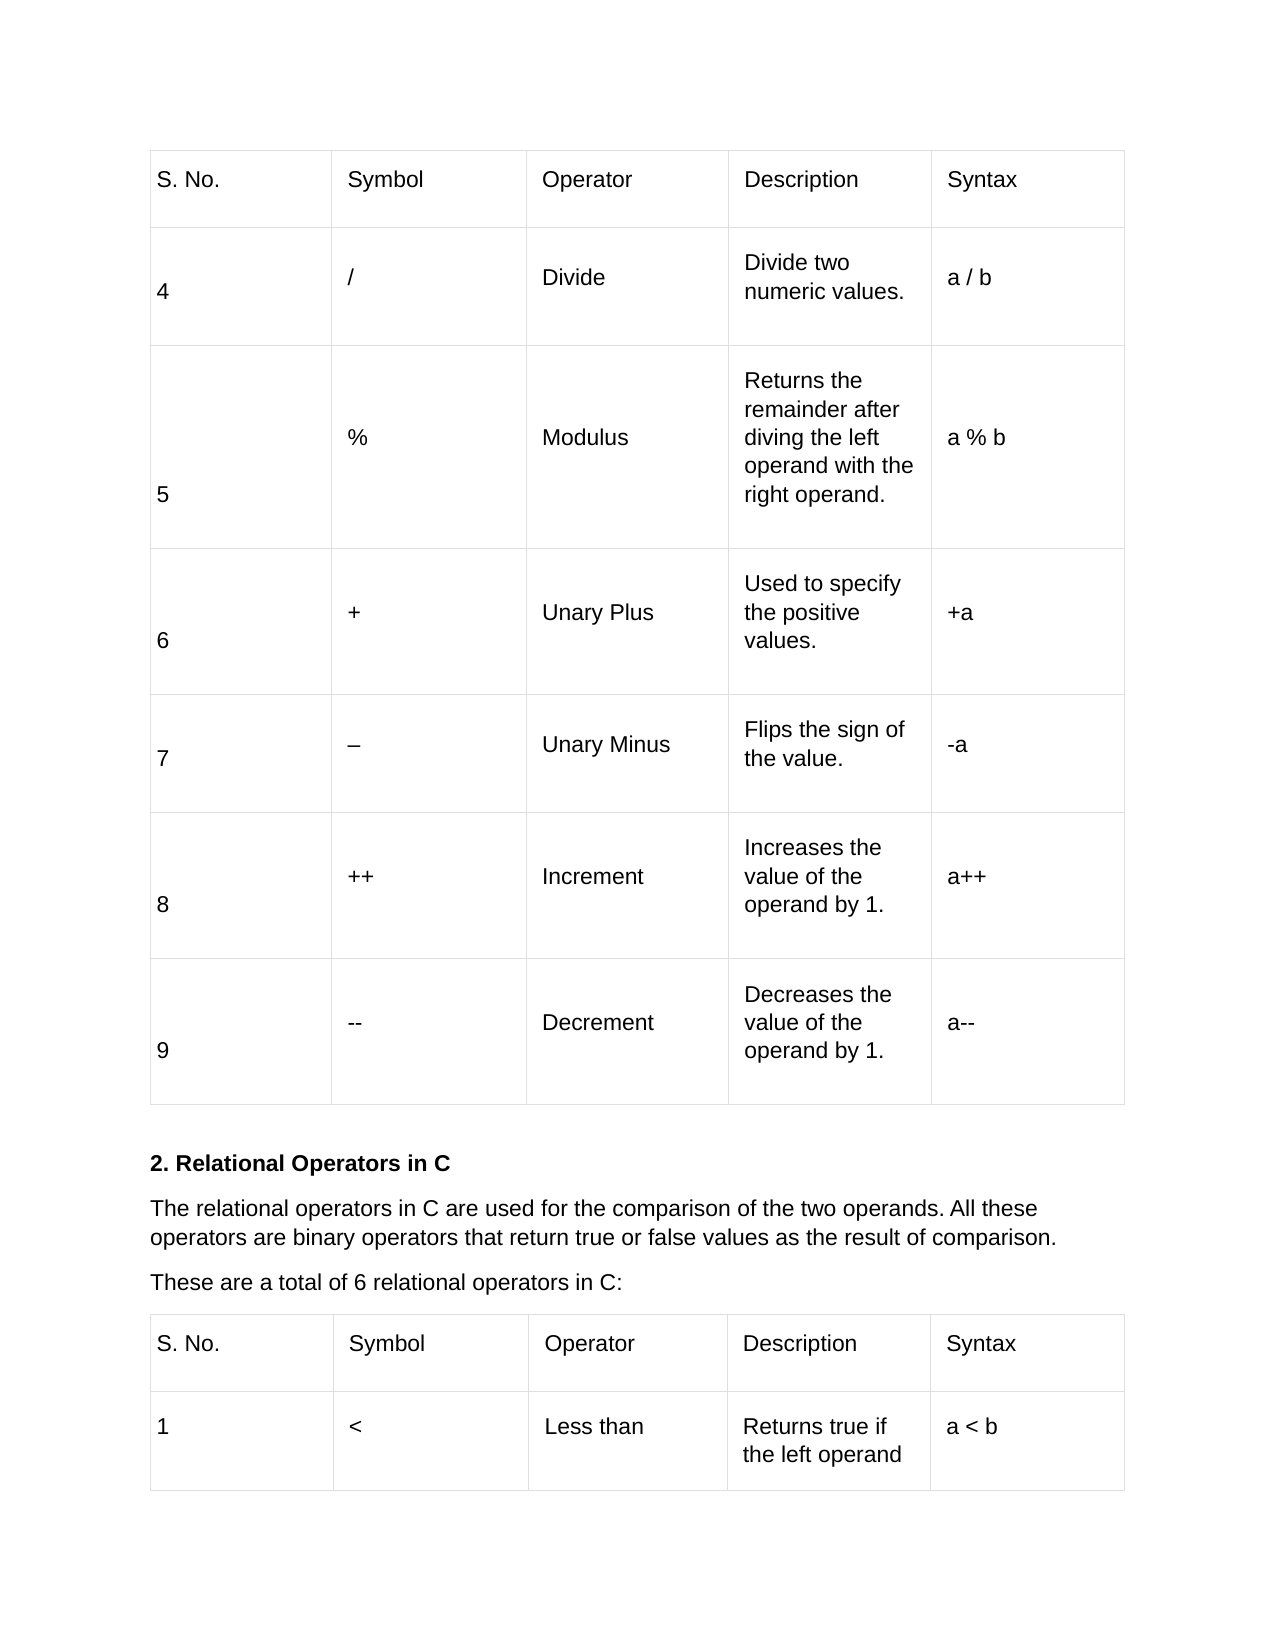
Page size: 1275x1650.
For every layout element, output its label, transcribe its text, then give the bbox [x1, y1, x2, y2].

table_header Description [728, 1315, 930, 1391]
table_cell a % b [932, 346, 1124, 548]
table_header Syntax [932, 151, 1124, 227]
table_cell Returns the remainder after diving the left operand with the right operand. [729, 346, 931, 548]
table_cell Decreases the value of the operand by 1. [729, 959, 931, 1104]
table_cell a-- [932, 959, 1124, 1104]
table_header Syntax [931, 1315, 1124, 1391]
table_cell -- [332, 959, 526, 1104]
table_cell +a [932, 549, 1124, 694]
table_cell 1 [151, 1392, 333, 1490]
table_cell a < b [931, 1392, 1124, 1490]
table_cell Decrement [527, 959, 728, 1104]
text The relational operators in C are used for the comparison of the two operands. All these operators are binary operators that return true or false values as the result of comparison. [150, 1195, 1125, 1250]
table_cell -a [932, 695, 1124, 812]
table_cell Flips the sign of the value. [729, 695, 931, 812]
table_cell < [334, 1392, 528, 1490]
table_cell 8 [151, 813, 331, 958]
table_cell 6 [151, 549, 331, 694]
table_cell Unary Minus [527, 695, 728, 812]
table_cell 4 [151, 228, 331, 345]
table_header Symbol [334, 1315, 528, 1391]
table_cell 5 [151, 346, 331, 548]
table_cell Unary Plus [527, 549, 728, 694]
table_cell % [332, 346, 526, 548]
table_cell Divide two numeric values. [729, 228, 931, 345]
table_header Symbol [332, 151, 526, 227]
table_cell a / b [932, 228, 1124, 345]
table_cell a++ [932, 813, 1124, 958]
table_cell ++ [332, 813, 526, 958]
table_cell + [332, 549, 526, 694]
table_cell 9 [151, 959, 331, 1104]
table_cell Less than [529, 1392, 727, 1490]
table_cell / [332, 228, 526, 345]
text These are a total of 6 relational operators in C: [150, 1269, 1125, 1295]
table_header S. No. [151, 1315, 333, 1391]
table_cell Used to specify the positive values. [729, 549, 931, 694]
table_cell Increases the value of the operand by 1. [729, 813, 931, 958]
table_header Description [729, 151, 931, 227]
table_cell Modulus [527, 346, 728, 548]
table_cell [728, 1392, 930, 1490]
table_header Operator [529, 1315, 727, 1391]
table_cell – [332, 695, 526, 812]
table_header Operator [527, 151, 728, 227]
table_cell 7 [151, 695, 331, 812]
table_cell Increment [527, 813, 728, 958]
text 2. Relational Operators in C [150, 1150, 1125, 1176]
table_cell Divide [527, 228, 728, 345]
table_header S. No. [151, 151, 331, 227]
